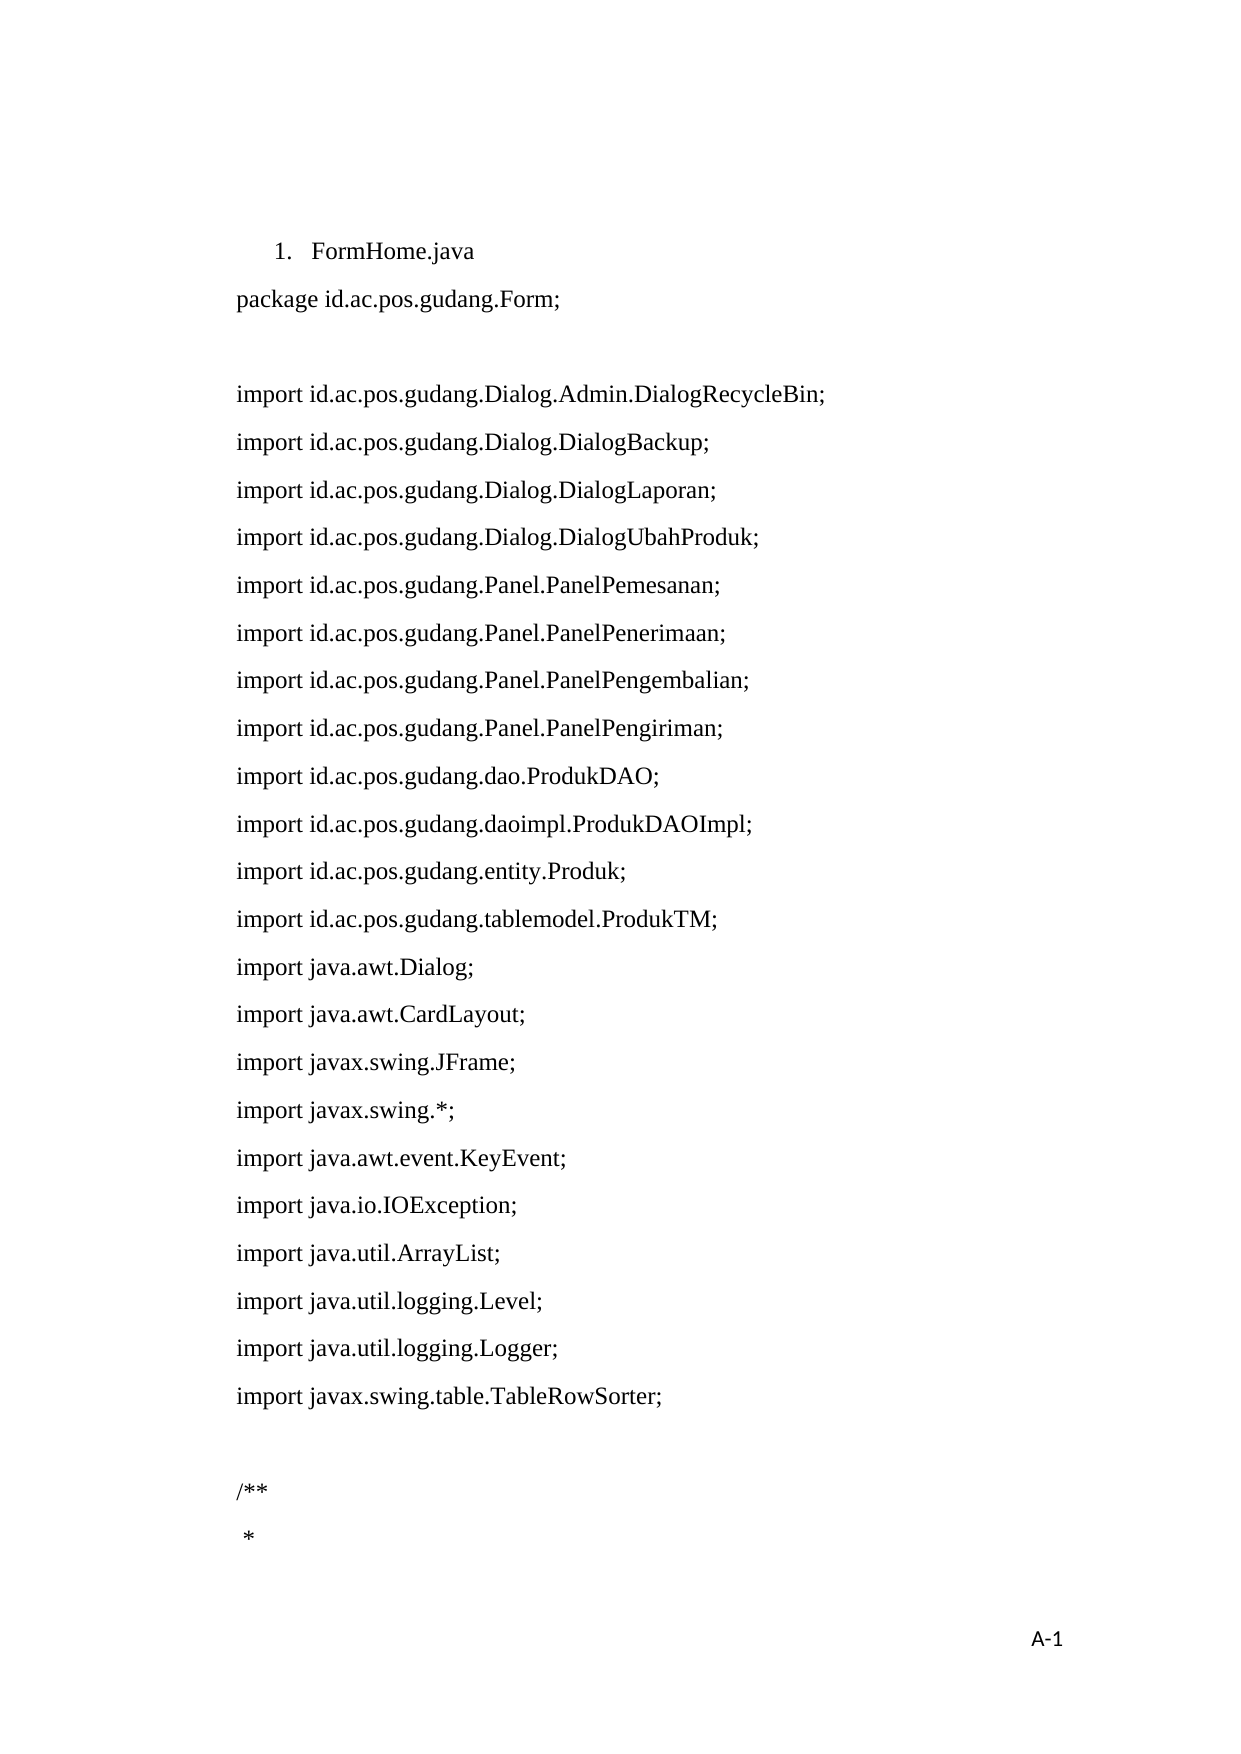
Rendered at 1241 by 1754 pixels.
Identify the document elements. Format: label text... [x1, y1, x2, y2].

text import id.ac.pos.gudang.Panel.PanelPengembalian; [236, 666, 1063, 694]
text import id.ac.pos.gudang.dao.ProdukDAO; [236, 761, 1063, 790]
text import javax.swing.*; [236, 1095, 1063, 1124]
text /** [236, 1477, 1063, 1505]
text import java.util.ArrayList; [236, 1238, 1063, 1267]
text import id.ac.pos.gudang.Dialog.Admin.DialogRecycleBin; [236, 379, 1063, 408]
text import id.ac.pos.gudang.Panel.PanelPemesanan; [236, 570, 1063, 599]
text import id.ac.pos.gudang.tablemodel.ProdukTM; [236, 904, 1063, 933]
text import id.ac.pos.gudang.daoimpl.ProdukDAOImpl; [236, 809, 1063, 837]
text import id.ac.pos.gudang.Dialog.DialogLaporan; [236, 475, 1063, 503]
text import java.awt.CardLayout; [236, 999, 1063, 1028]
text import java.io.IOException; [236, 1190, 1063, 1219]
text import java.awt.Dialog; [236, 952, 1063, 981]
text import java.awt.event.KeyEvent; [236, 1143, 1063, 1171]
text import java.util.logging.Level; [236, 1286, 1063, 1314]
text import id.ac.pos.gudang.Panel.PanelPengiriman; [236, 713, 1063, 742]
text import javax.swing.table.TableRowSorter; [236, 1381, 1063, 1410]
text package id.ac.pos.gudang.Form; [236, 284, 1063, 313]
text import java.util.logging.Logger; [236, 1333, 1063, 1362]
text * [236, 1524, 1063, 1553]
text import id.ac.pos.gudang.entity.Produk; [236, 856, 1063, 885]
text import id.ac.pos.gudang.Dialog.DialogBackup; [236, 427, 1063, 456]
text import javax.swing.JFrame; [236, 1047, 1063, 1076]
text import id.ac.pos.gudang.Dialog.DialogUbahProduk; [236, 522, 1063, 551]
text import id.ac.pos.gudang.Panel.PanelPenerimaan; [236, 618, 1063, 647]
list FormHome.java [274, 236, 1063, 265]
